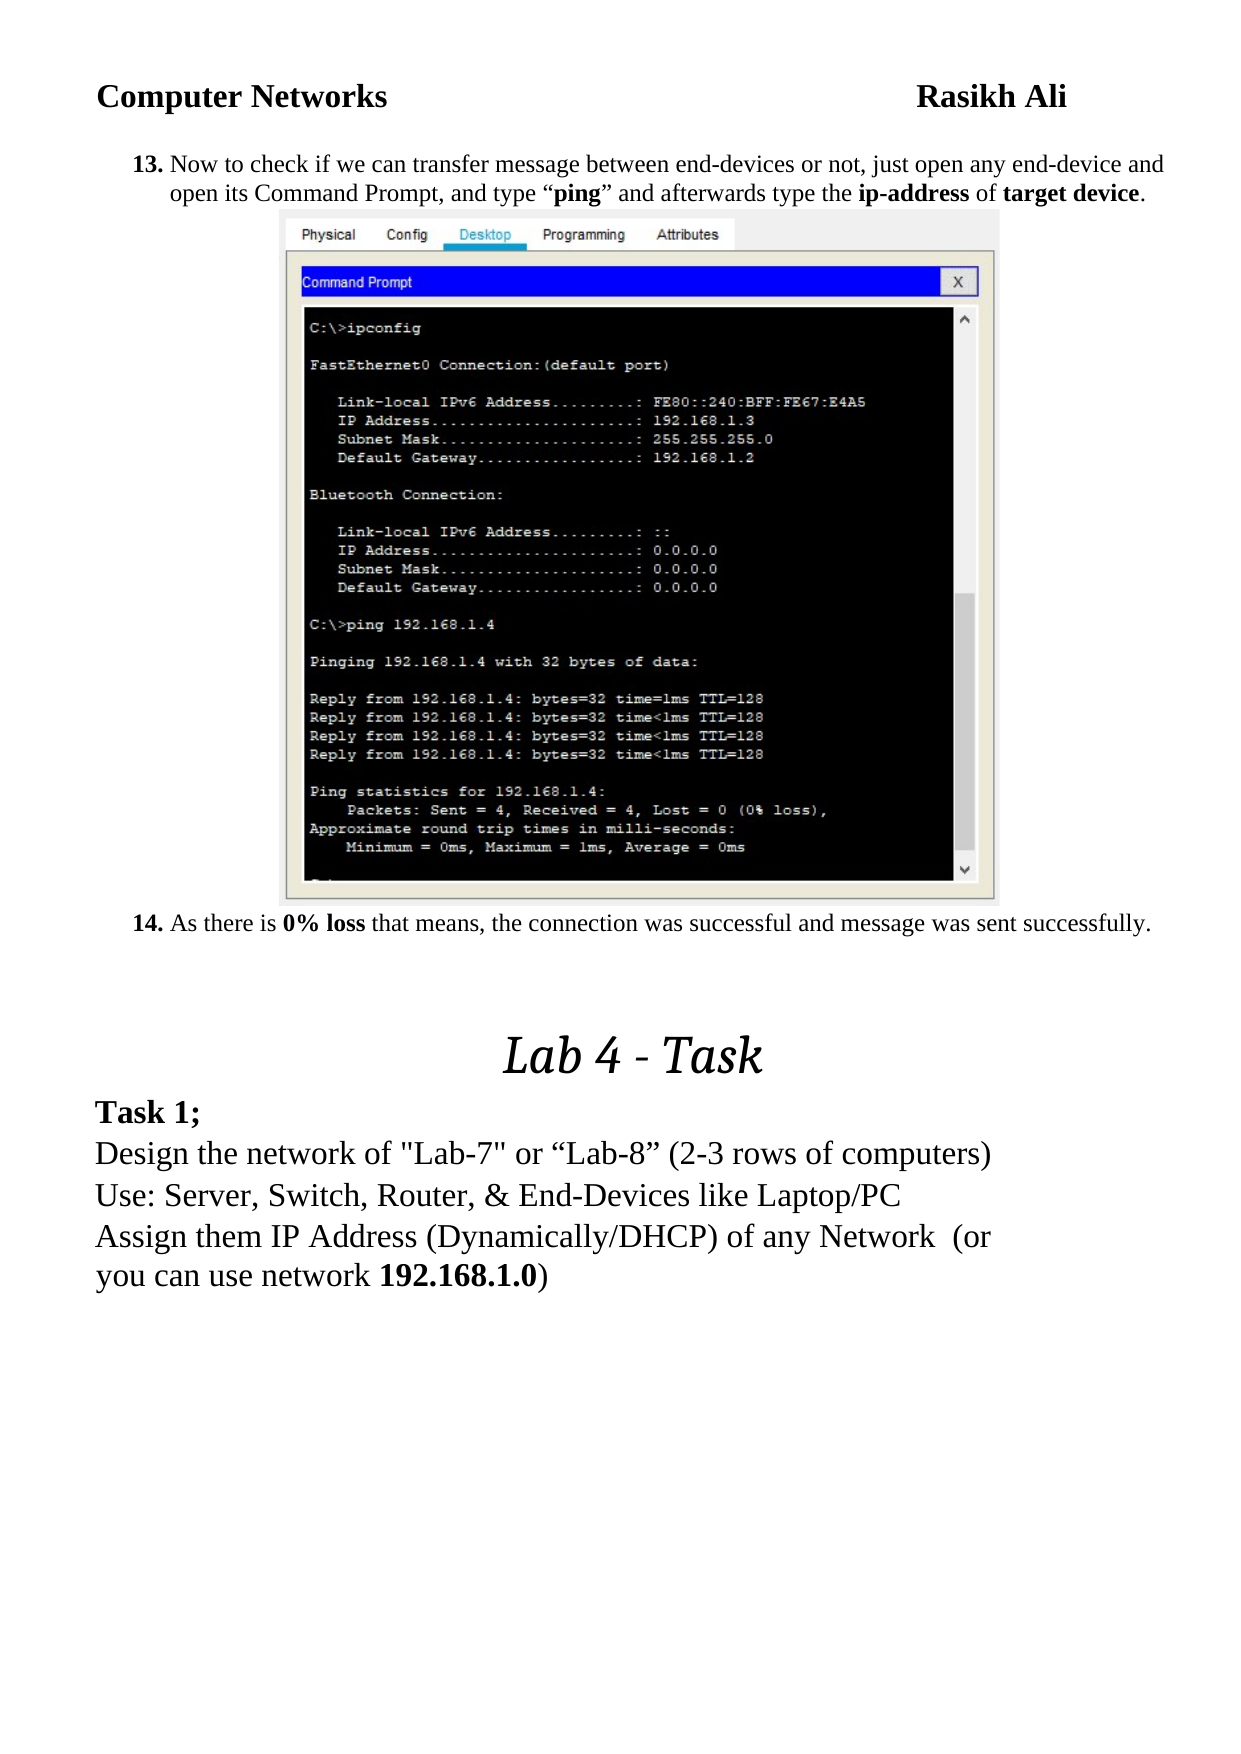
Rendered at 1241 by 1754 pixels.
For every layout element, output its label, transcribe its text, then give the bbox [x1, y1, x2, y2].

text Design the network of "Lab-7" or “Lab-8” (2-3 rows of computers) [94, 1134, 993, 1172]
text Assign them IP Address (Dynamically/DHCP) of any Network (or you can use network 192.168.1.0) [94, 1216, 993, 1294]
text Use: Server, Switch, Router, & End-Devices like Laptop/PC [94, 1175, 993, 1213]
picture [278, 209, 1000, 906]
text Lab 4 - Task [100, 1025, 1166, 1087]
list As there is 0% loss that means, the connection was successful and message was sent successfully. [132, 908, 1166, 937]
list Now to check if we can transfer message between end-devices or not, just open any end-device and open its Command Prompt, and type “ping” and afterwards type the ip-address of target device. [132, 149, 1166, 207]
text Task 1; [94, 1092, 1166, 1131]
